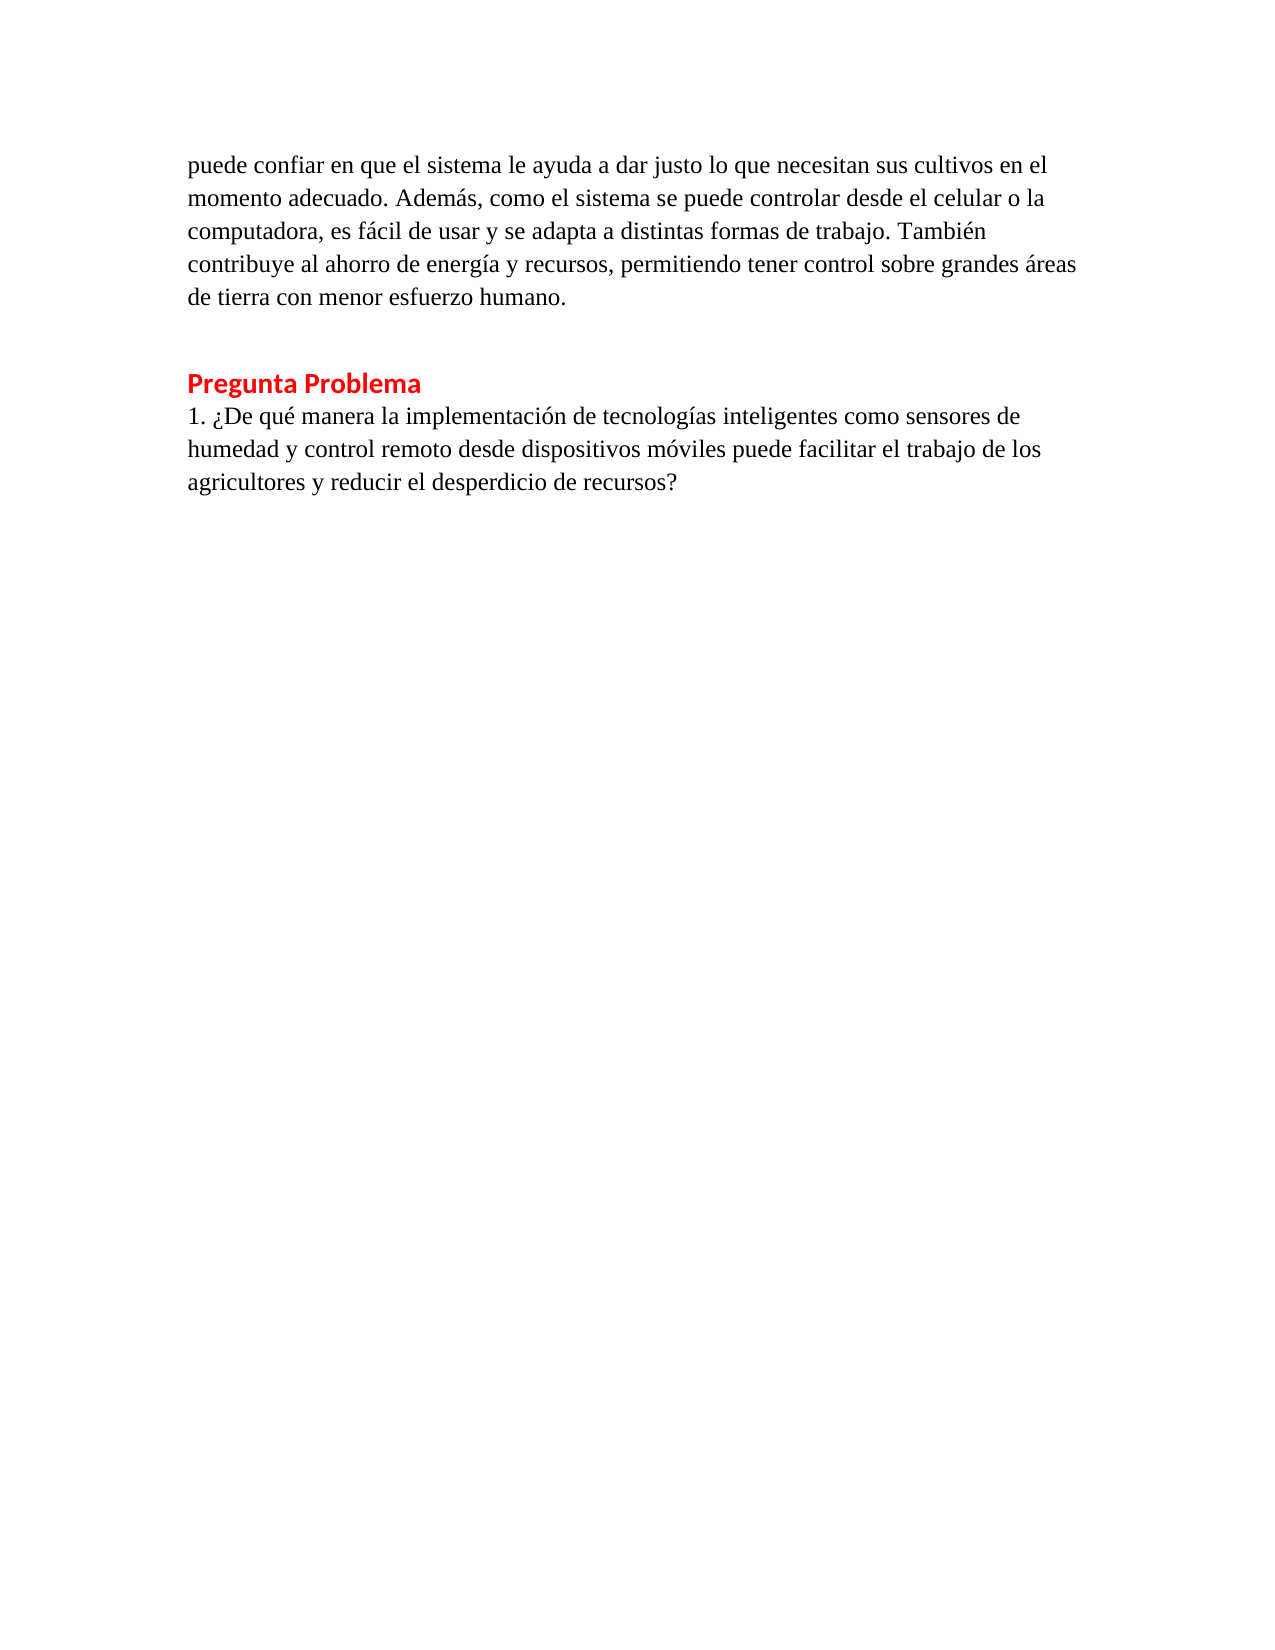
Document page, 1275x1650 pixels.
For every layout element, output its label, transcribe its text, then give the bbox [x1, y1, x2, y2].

text 1. ¿De qué manera la implementación de tecnologías inteligentes como sensores de humedad y control remoto desde dispositivos móviles puede facilitar el trabajo de los agricultores y reducir el desperdicio de recursos? [187, 401, 1087, 496]
subtitle Pregunta Problema [187, 365, 1087, 401]
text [187, 150, 1087, 311]
